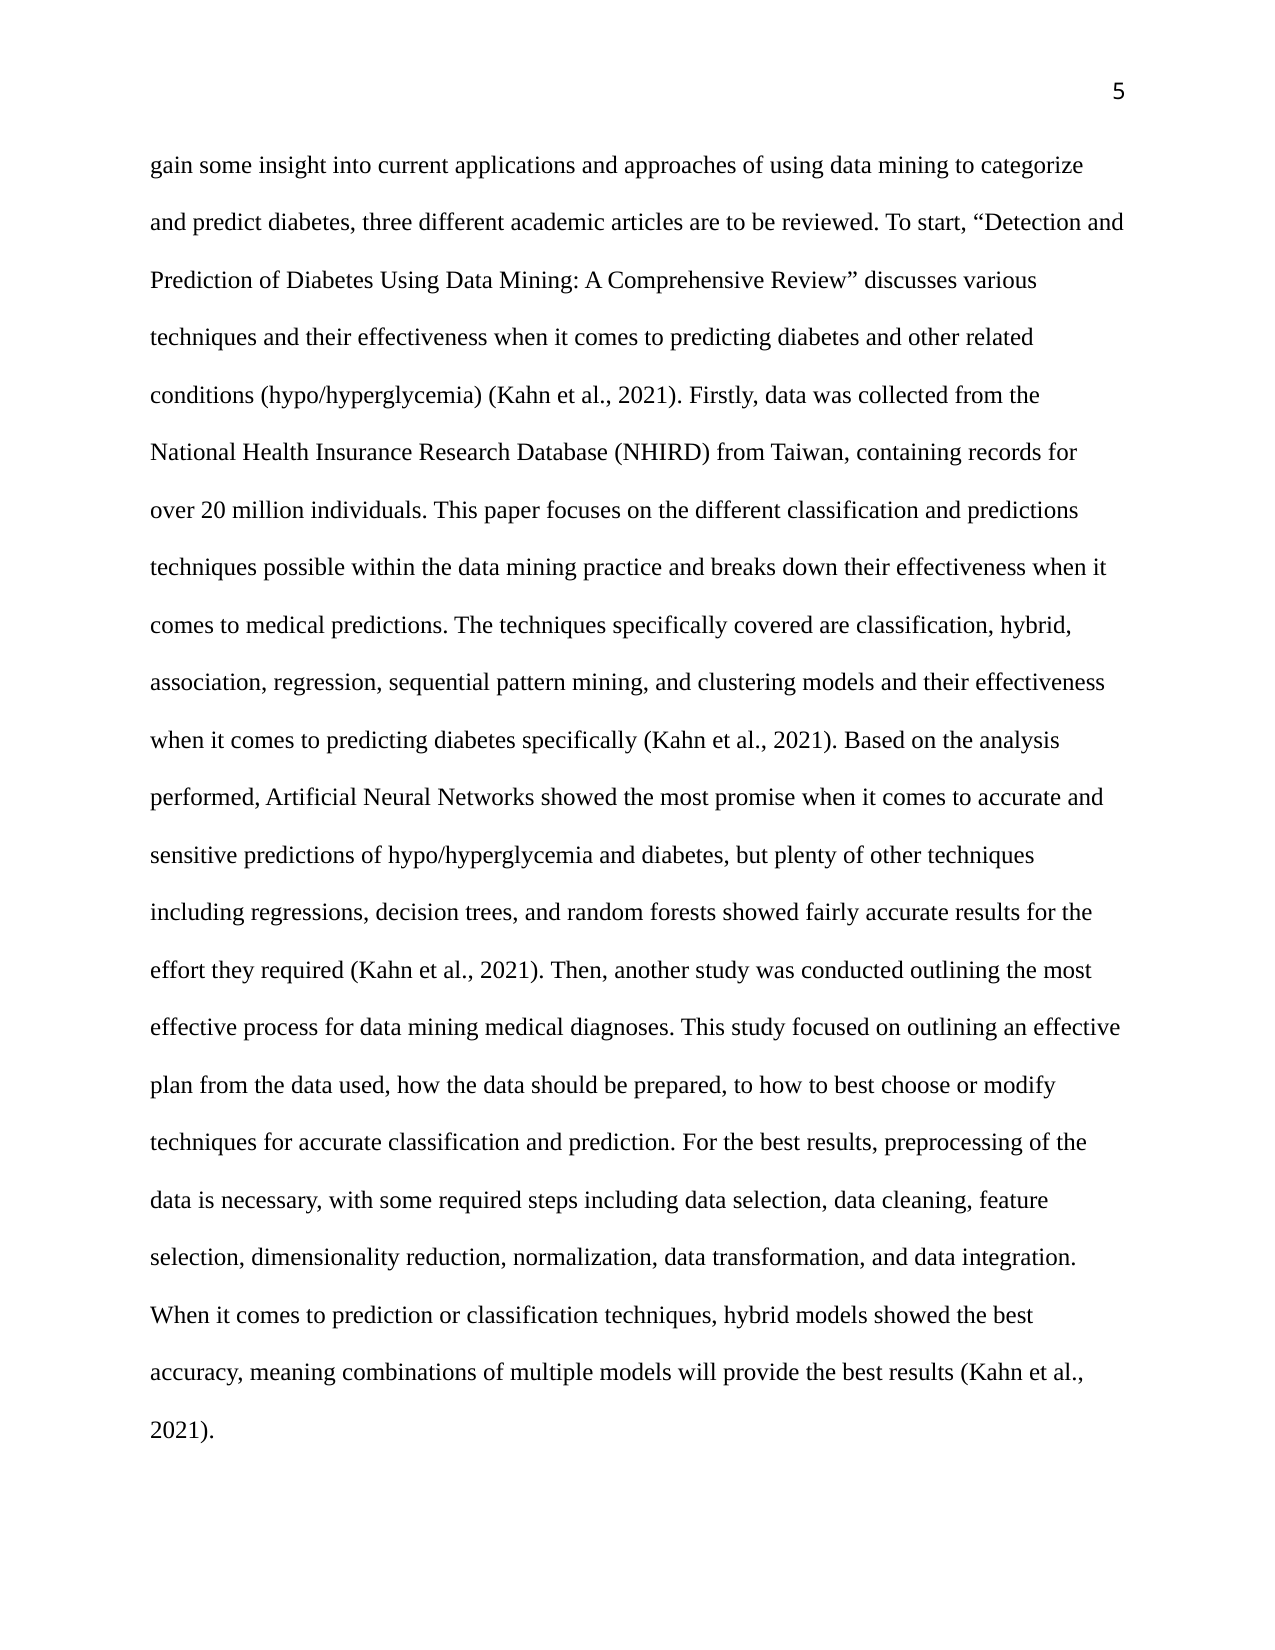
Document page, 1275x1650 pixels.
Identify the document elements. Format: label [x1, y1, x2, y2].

text [150, 150, 1125, 1444]
